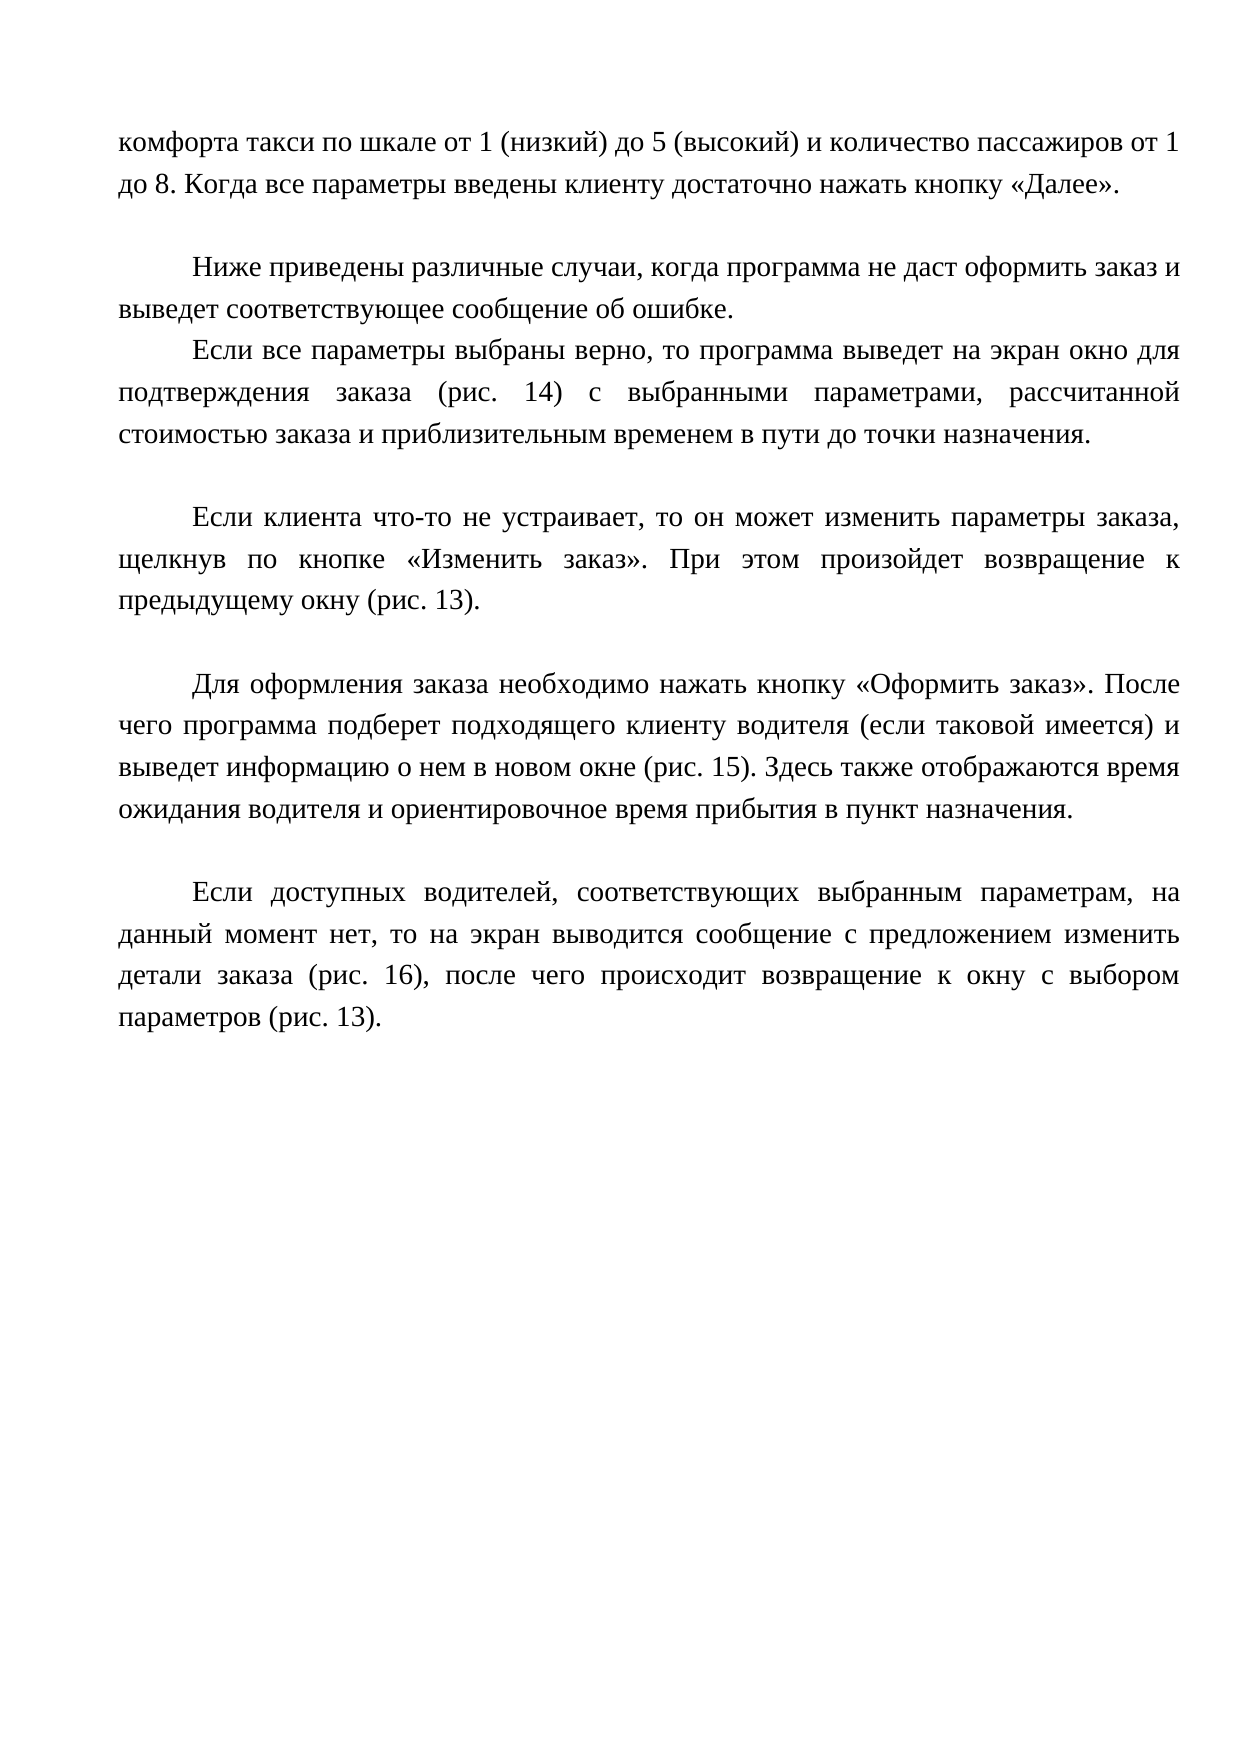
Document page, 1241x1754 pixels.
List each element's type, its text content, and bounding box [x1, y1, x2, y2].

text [118, 118, 1181, 201]
text Для оформления заказа необходимо нажать кнопку «Оформить заказ». После чего программа подберет подходящего клиенту водителя (если таковой имеется) и выведет информацию о нем в новом окне (рис. 15). Здесь также отображаются время ожидания водителя и ориентировочное время прибытия в пункт назначения. [118, 660, 1181, 826]
text Если клиента что-то не устраивает, то он может изменить параметры заказа, щелкнув по кнопке «Изменить заказ». При этом произойдет возвращение к предыдущему окну (рис. 13). [118, 493, 1181, 618]
text Если все параметры выбраны верно, то программа выведет на экран окно для подтверждения заказа (рис. 14) с выбранными параметрами, рассчитанной стоимостью заказа и приблизительным временем в пути до точки назначения. [118, 326, 1181, 451]
text Ниже приведены различные случаи, когда программа не даст оформить заказ и выведет соответствующее сообщение об ошибке. [118, 243, 1181, 326]
text Если доступных водителей, соответствующих выбранным параметрам, на данный момент нет, то на экран выводится сообщение с предложением изменить детали заказа (рис. 16), после чего происходит возвращение к окну с выбором параметров (рис. 13). [118, 868, 1181, 1035]
